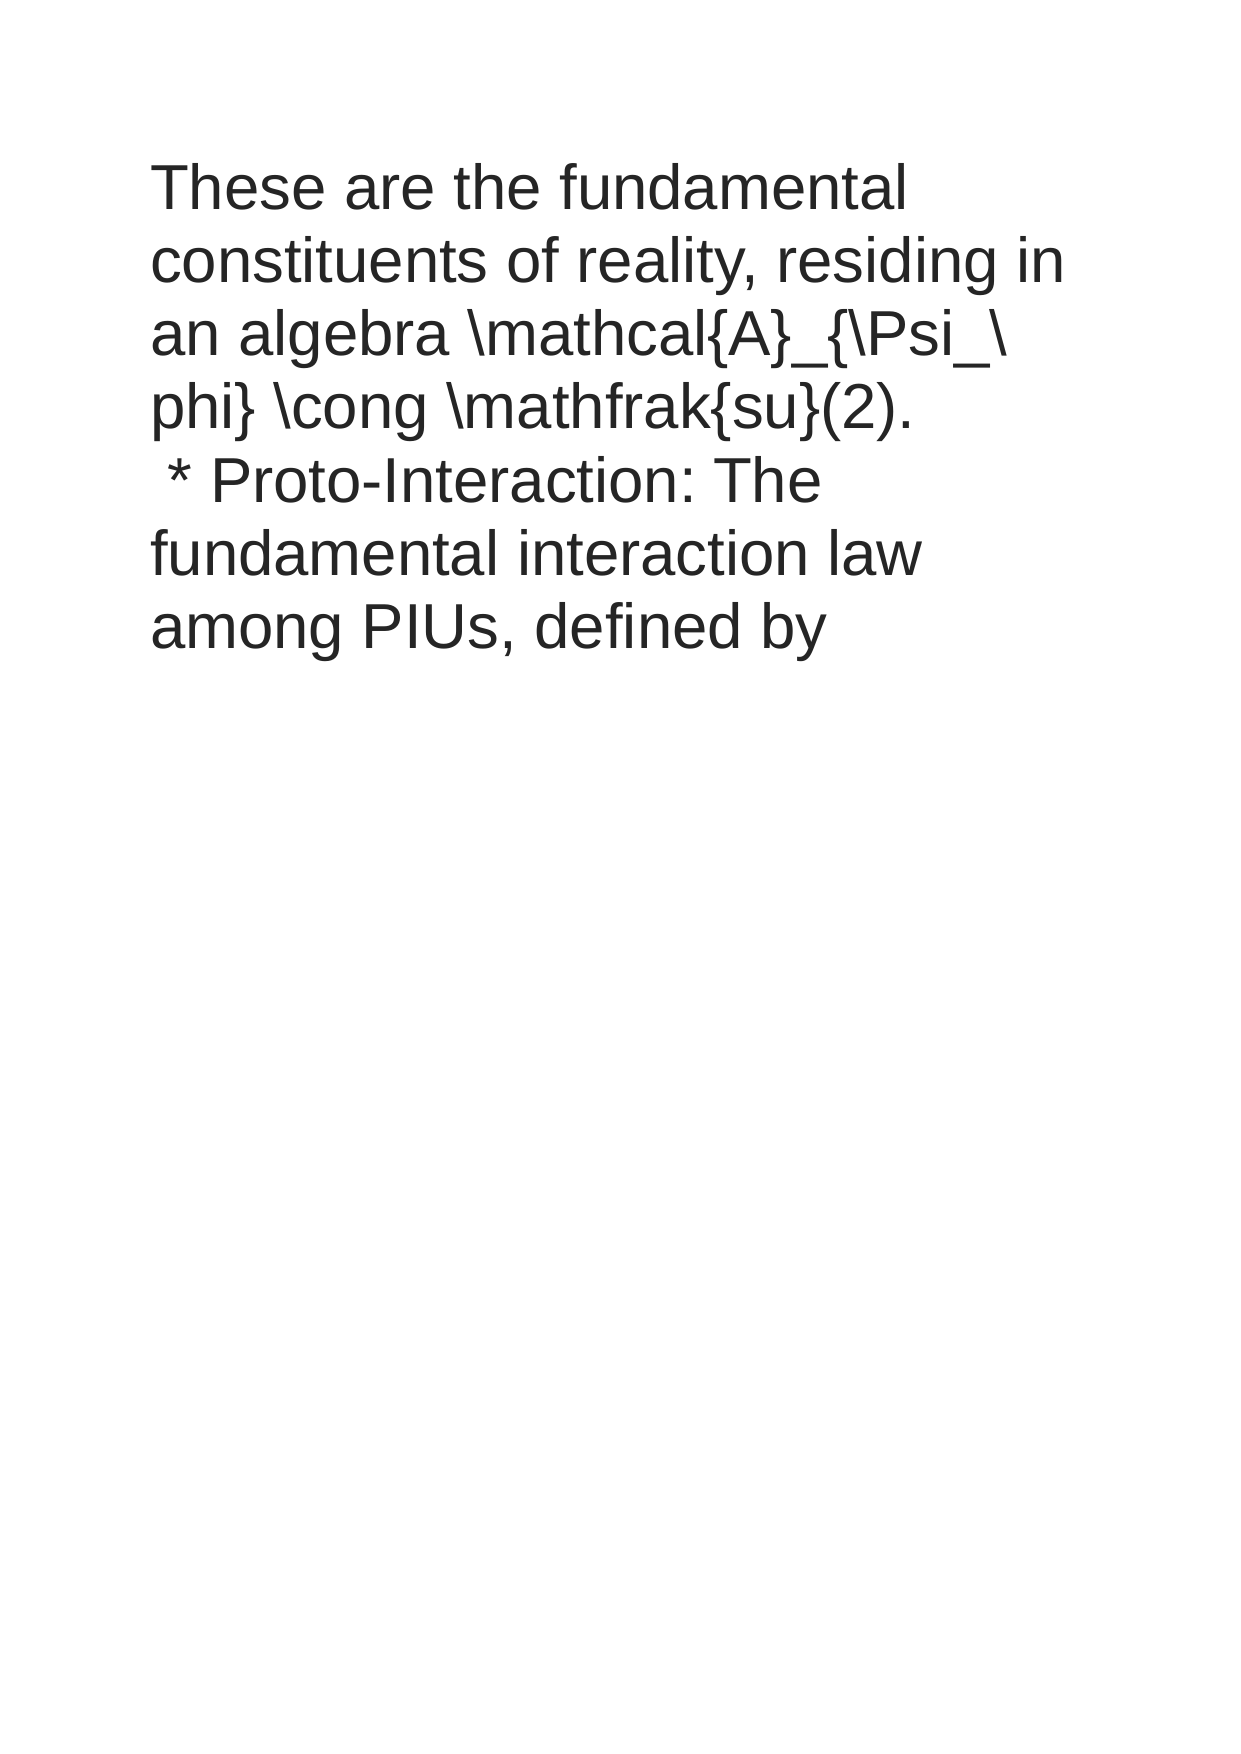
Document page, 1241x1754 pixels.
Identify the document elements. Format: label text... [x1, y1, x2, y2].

text * Proto-Interaction: The fundamental interaction law among PIUs, defined by [150, 442, 1090, 662]
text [150, 150, 1090, 442]
